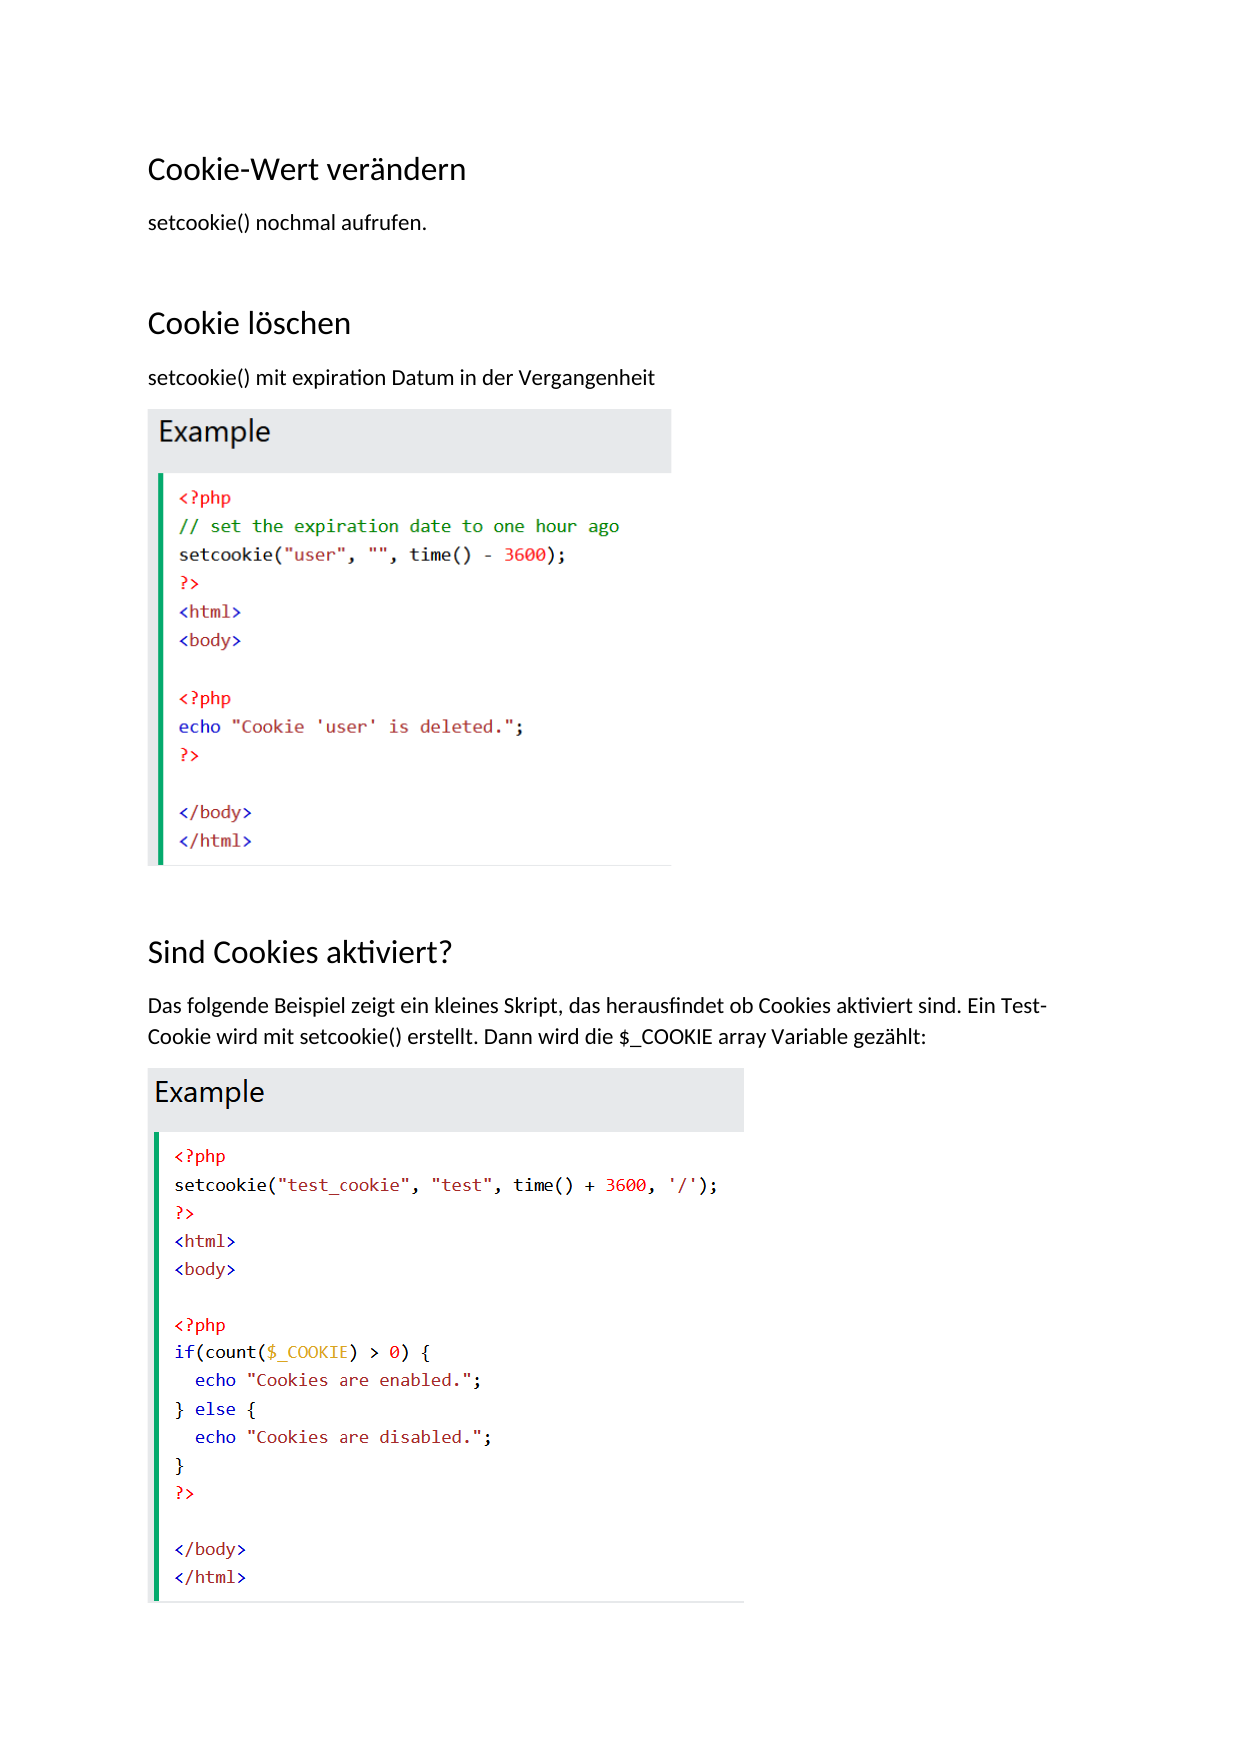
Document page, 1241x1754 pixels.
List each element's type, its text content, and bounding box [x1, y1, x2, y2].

picture [147, 409, 672, 866]
text Das folgende Beispiel zeigt ein kleines Skript, das herausfindet ob Cookies aktiviert sind. Ein Test-Cookie wird mit setcookie() erstellt. Dann wird die $_COOKIE array Variable gezählt: [148, 992, 1093, 1050]
text setcookie() mit expiration Datum in der Vergangenheit [148, 363, 1093, 391]
text Cookie löschen [148, 302, 1093, 343]
text Cookie-Wert verändern [148, 148, 1093, 188]
picture [147, 1068, 744, 1603]
text Sind Cookies aktiviert? [148, 931, 1093, 972]
text setcookie() nochmal aufrufen. [148, 208, 1093, 236]
